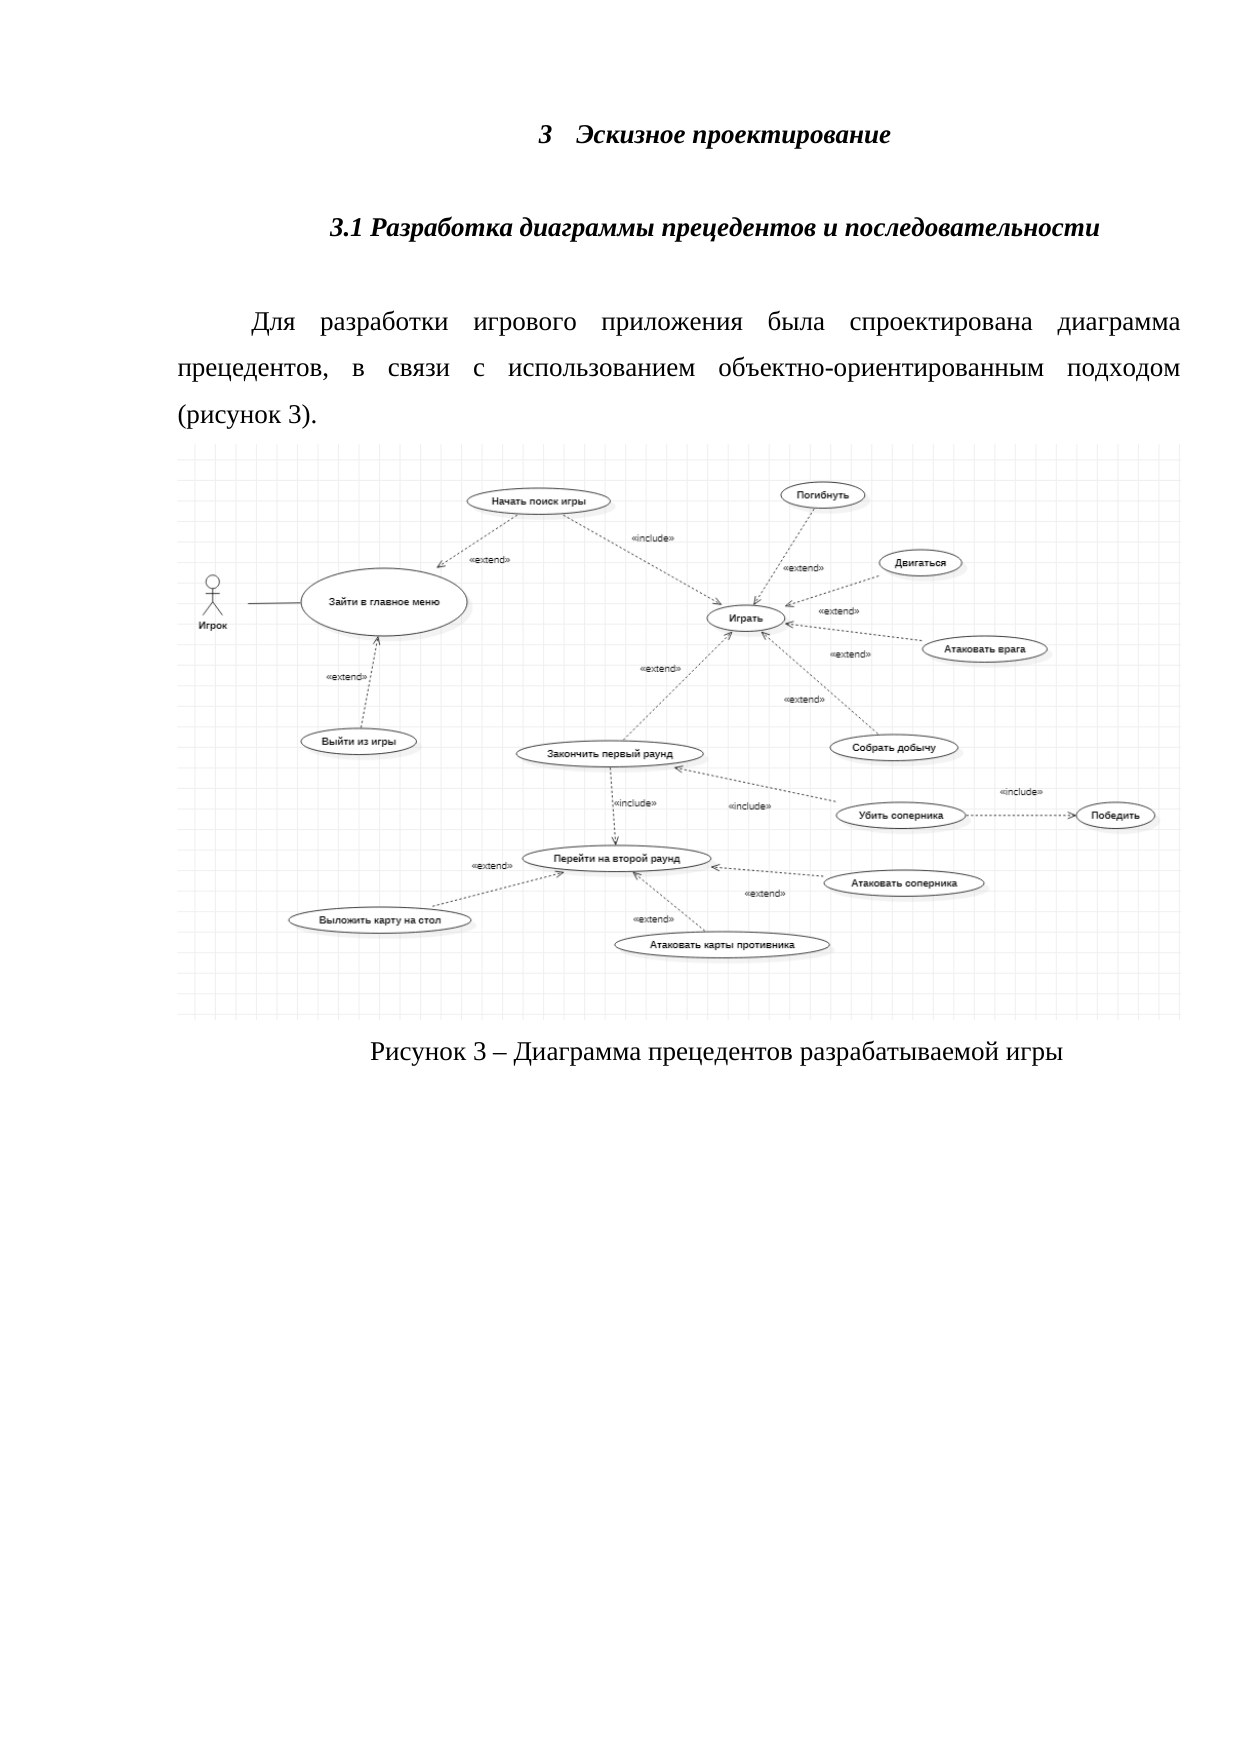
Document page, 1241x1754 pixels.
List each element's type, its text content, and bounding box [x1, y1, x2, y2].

list Разработка диаграммы прецедентов и последовательности [251, 211, 1181, 243]
text Для разработки игрового приложения была спроектирована диаграмма прецедентов, в связи с использованием объектно-ориентированным подходом (рисунок 3). [177, 305, 1181, 429]
text Рисунок 3 – Диаграмма прецедентов разрабатываемой игры [177, 1020, 1181, 1066]
picture [177, 444, 1182, 1020]
list Эскизное проектирование [251, 118, 1181, 149]
